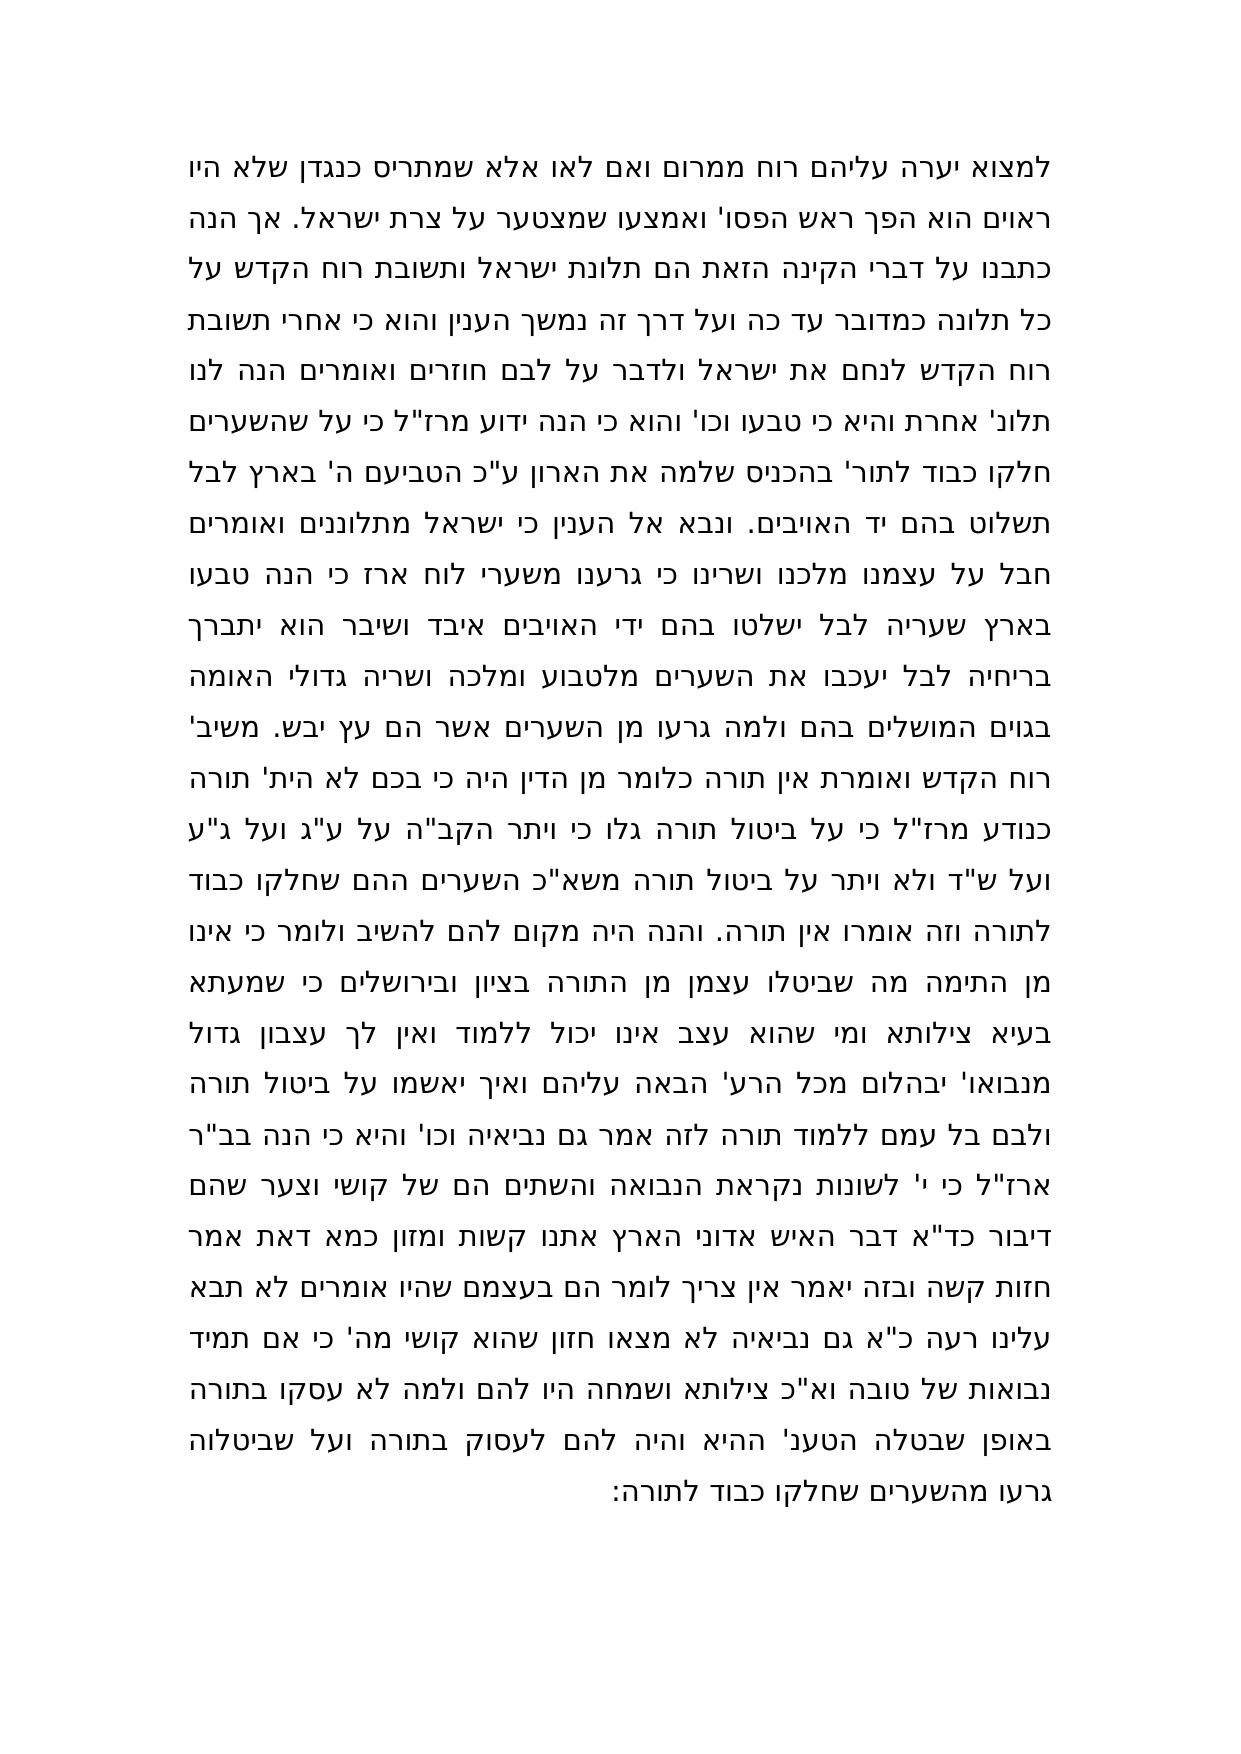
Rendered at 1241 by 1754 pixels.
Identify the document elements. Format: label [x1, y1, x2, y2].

text [187, 150, 1053, 1508]
